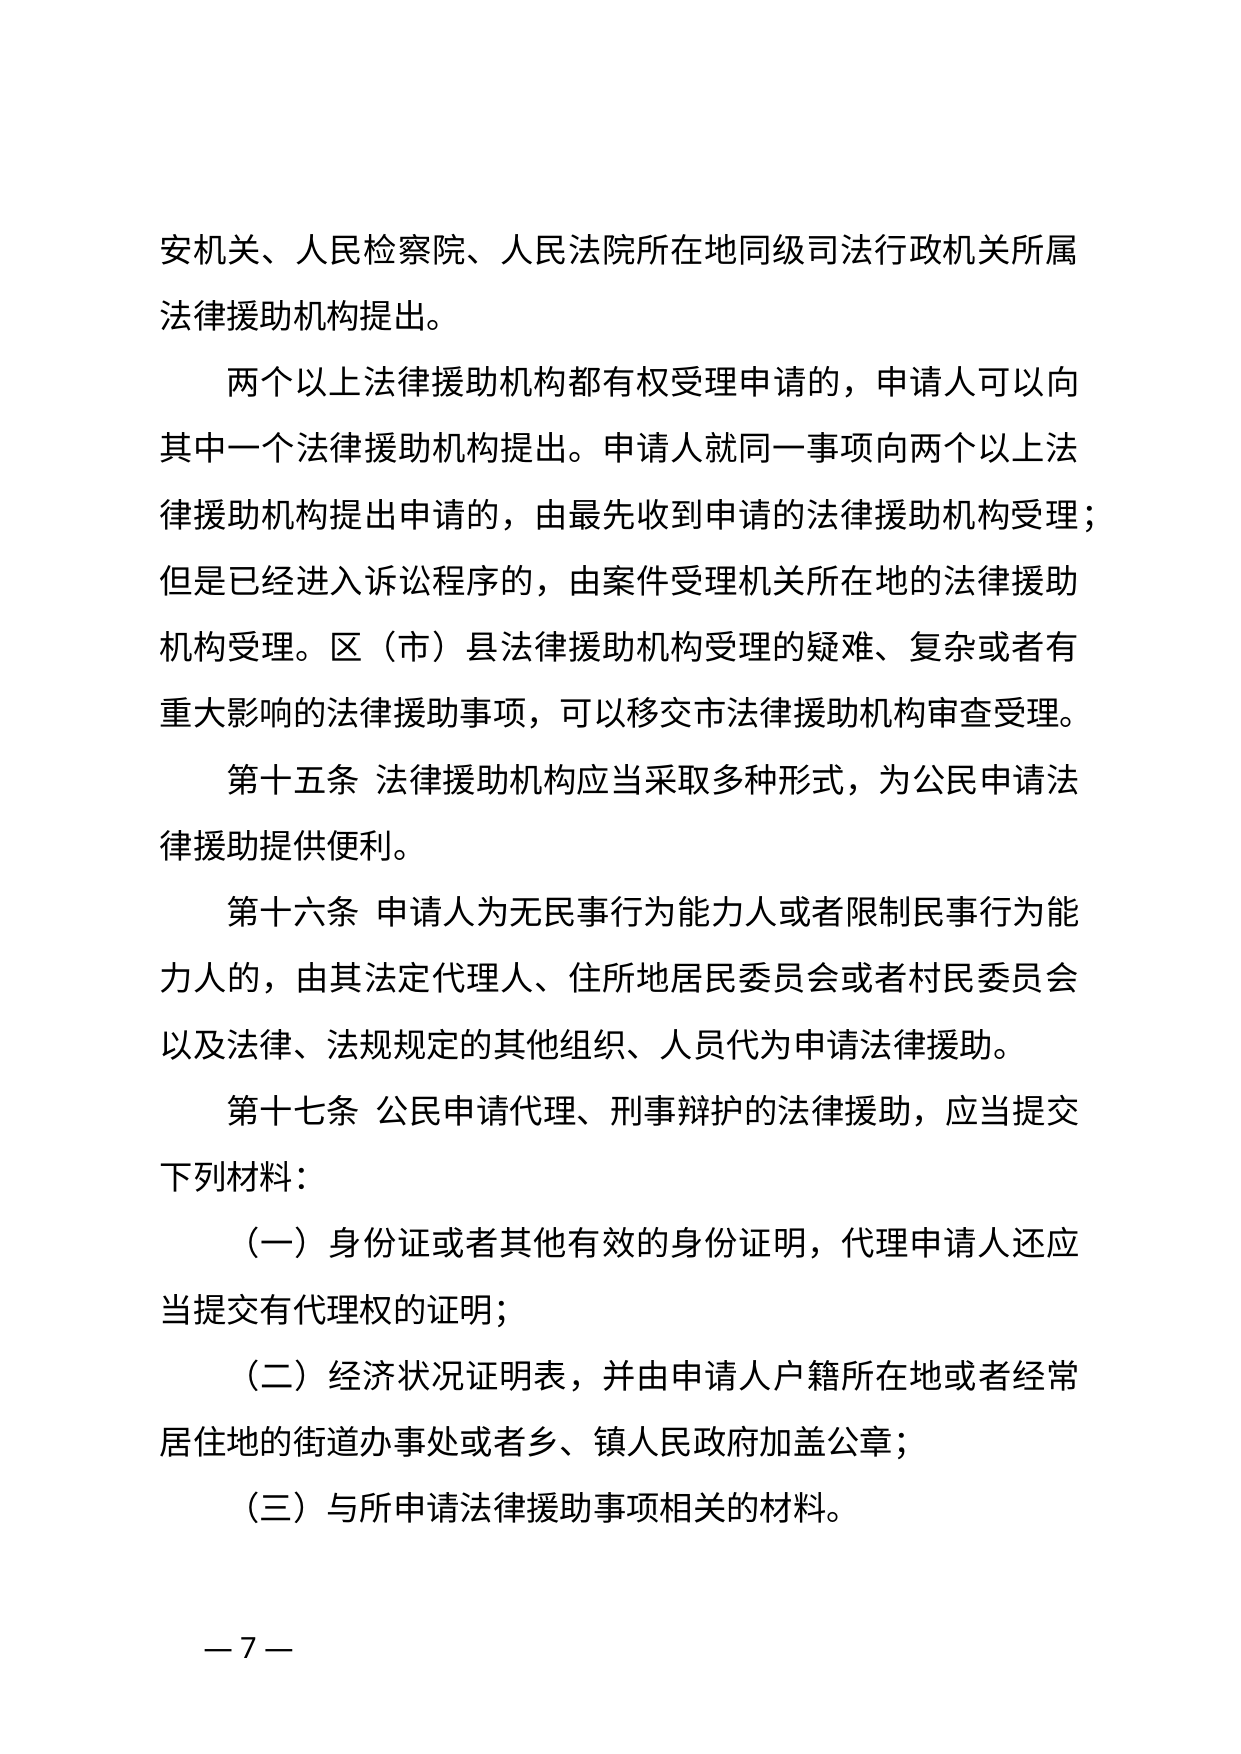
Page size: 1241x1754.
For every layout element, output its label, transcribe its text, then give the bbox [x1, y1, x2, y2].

text （三）与所申请法律援助事项相关的材料。 [159, 1473, 1081, 1539]
text 两个以上法律援助机构都有权受理申请的，申请人可以向其中一个法律援助机构提出。申请人就同一事项向两个以上法律援助机构提出申请的，由最先收到申请的法律援助机构受理；但是已经进入诉讼程序的，由案件受理机关所在地的法律援助机构受理。区（市）县法律援助机构受理的疑难、复杂或者有重大影响的法律援助事项，可以移交市法律援助机构审查受理。 [159, 347, 1081, 744]
text 第十六条 申请人为无民事行为能力人或者限制民事行为能力人的，由其法定代理人、住所地居民委员会或者村民委员会以及法律、法规规定的其他组织、人员代为申请法律援助。 [159, 877, 1081, 1076]
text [159, 214, 1081, 347]
text （一）身份证或者其他有效的身份证明，代理申请人还应当提交有代理权的证明； [159, 1208, 1081, 1341]
text 第十七条 公民申请代理、刑事辩护的法律援助，应当提交下列材料： [159, 1076, 1081, 1208]
text （二）经济状况证明表，并由申请人户籍所在地或者经常居住地的街道办事处或者乡、镇人民政府加盖公章； [159, 1341, 1081, 1473]
text 第十五条 法律援助机构应当采取多种形式，为公民申请法律援助提供便利。 [159, 744, 1081, 877]
